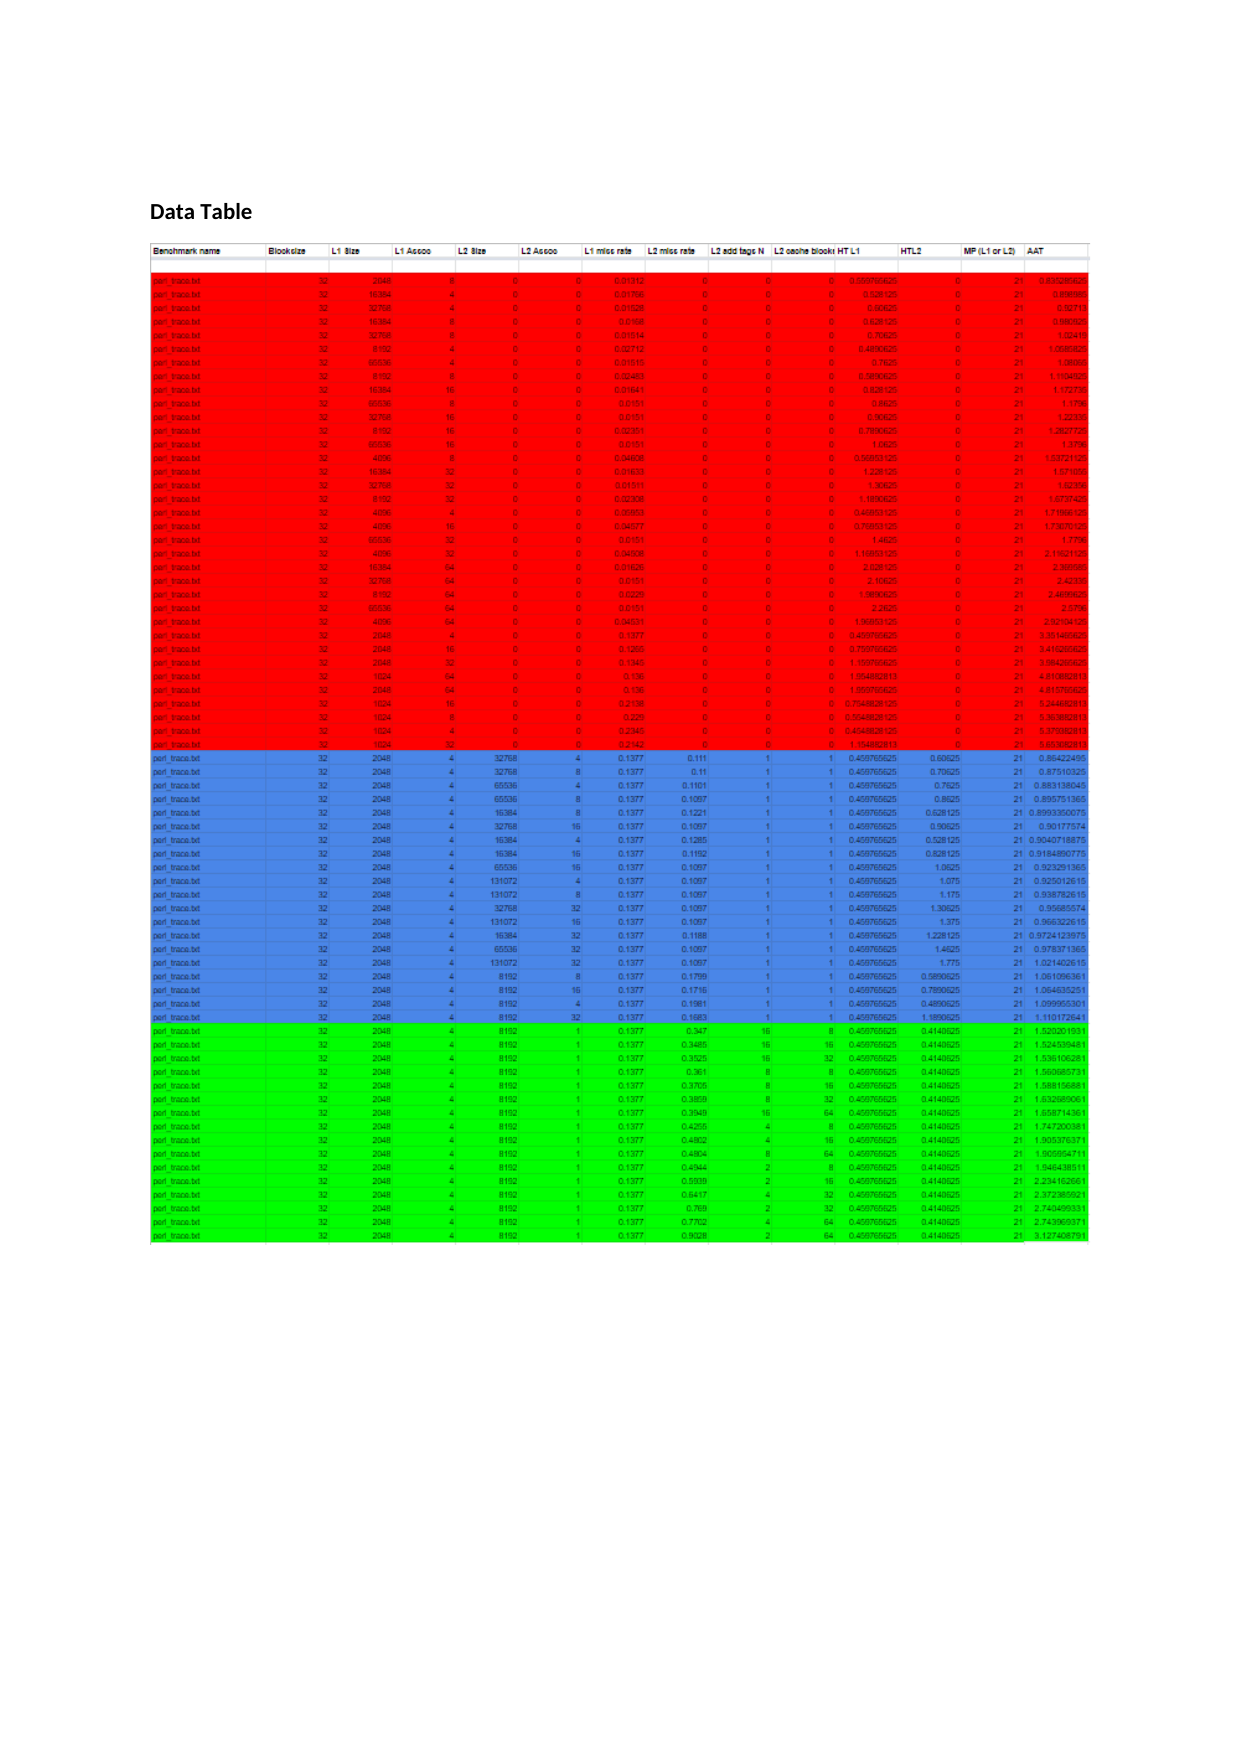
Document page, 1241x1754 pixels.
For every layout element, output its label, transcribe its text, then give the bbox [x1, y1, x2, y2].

picture [150, 243, 1091, 1245]
text Data Table [150, 197, 1090, 225]
